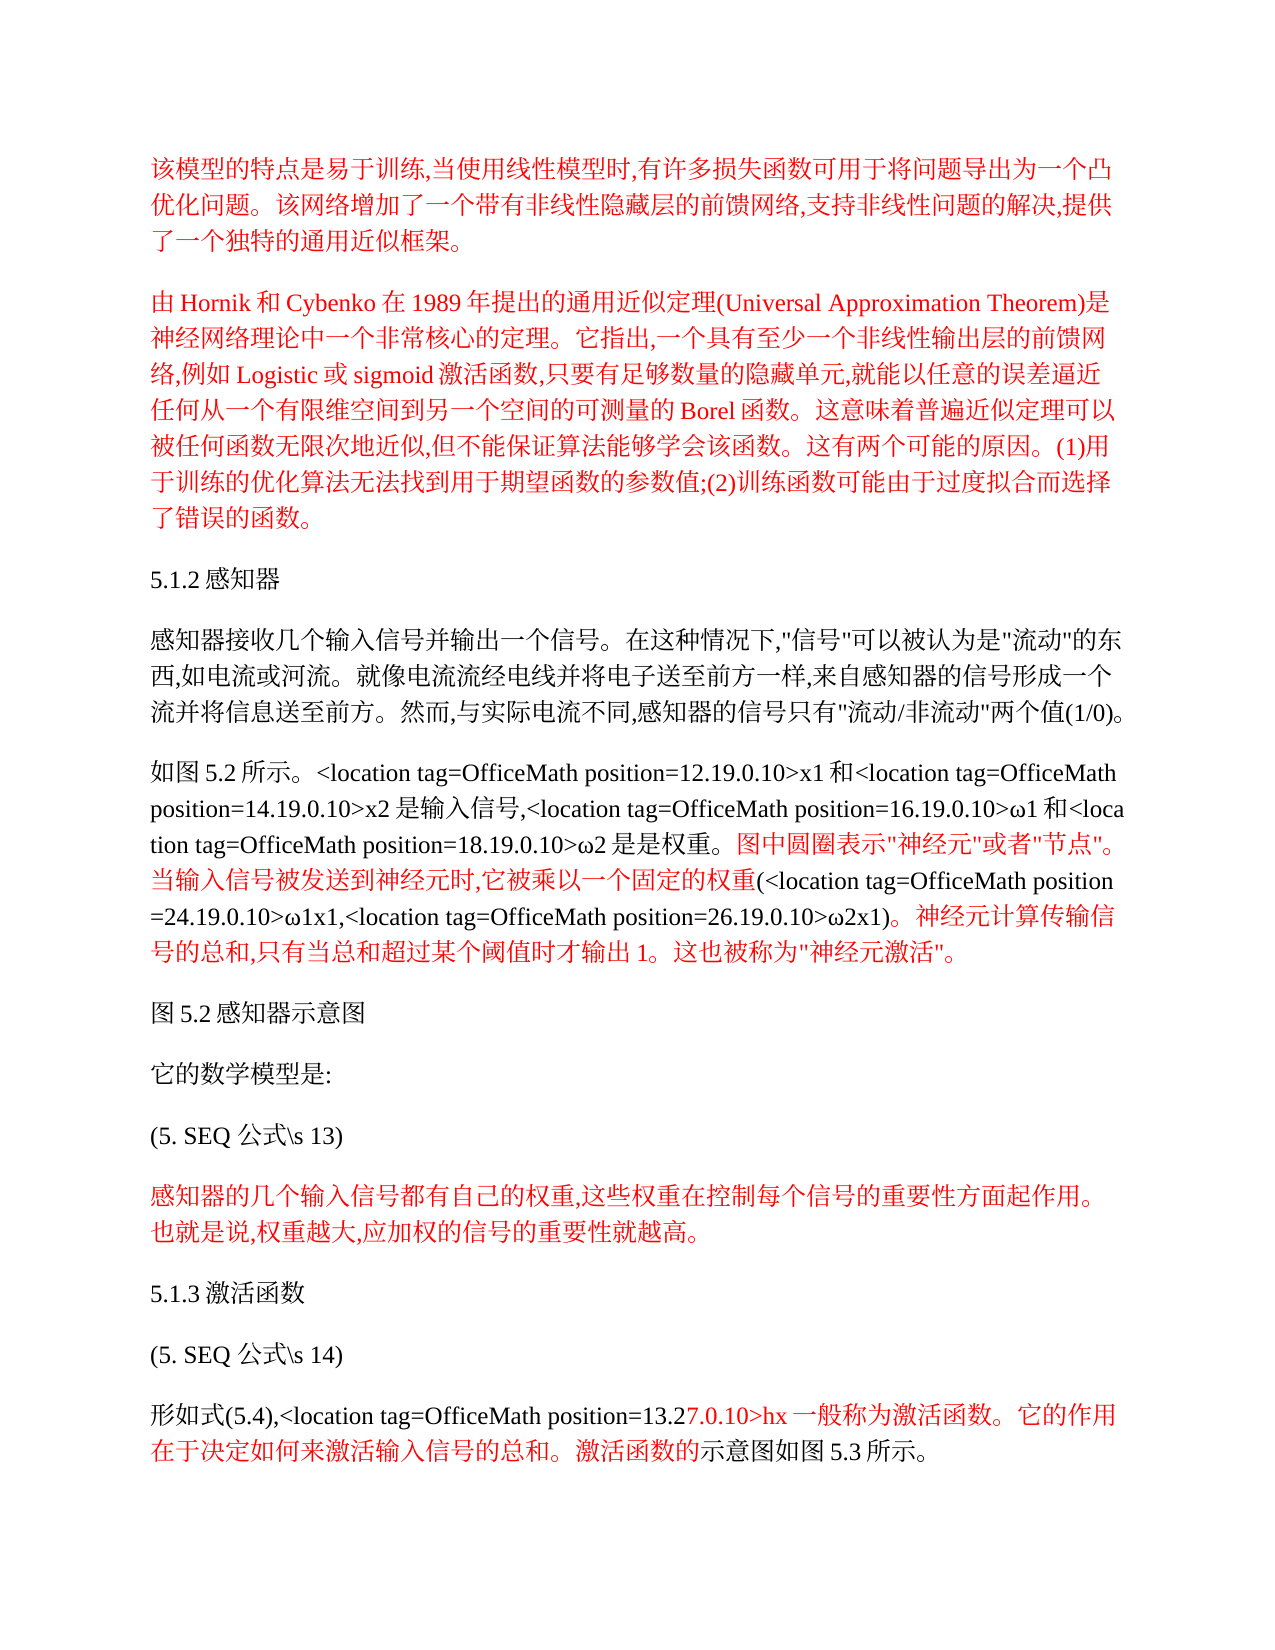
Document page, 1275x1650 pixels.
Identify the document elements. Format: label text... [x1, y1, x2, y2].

text 它的数学模型是: [150, 1055, 1125, 1091]
text 该模型的特点是易于训练,当使用线性模型时,有许多损失函数可用于将问题导出为一个凸优化问题。该网络增加了一个带有非线性隐藏层的前馈网络,支持非线性问题的解决,提供了一个独特的通用近似框架。 [150, 150, 1125, 258]
text 5.1.2感知器 [150, 559, 1125, 595]
text 感知器的几个输入信号都有自己的权重,这些权重在控制每个信号的重要性方面起作用。也就是说,权重越大,应加权的信号的重要性就越高。 [150, 1177, 1125, 1248]
text 由Hornik和Cybenko在1989年提出的通用近似定理(Universal Approximation Theorem)是神经网络理论中一个非常核心的定理。它指出,一个具有至少一个非线性输出层的前馈网络,例如Logistic或sigmoid激活函数,只要有足够数量的隐藏单元,就能以任意的误差逼近任何从一个有限维空间到另一个空间的可测量的Borel函数。这意味着普遍近似定理可以被任何函数无限次地近似,但不能保证算法能够学会该函数。这有两个可能的原因。(1)用于训练的优化算法无法找到用于期望函数的参数值;(2)训练函数可能由于过度拟合而选择了错误的函数。 [150, 283, 1125, 534]
text (5. SEQ 公式\s 14) [150, 1334, 1125, 1370]
text (5. SEQ 公式\s 13) [150, 1116, 1125, 1152]
text 感知器接收几个输入信号并输出一个信号。在这种情况下,"信号"可以被认为是"流动"的东西,如电流或河流。就像电流流经电线并将电子送至前方一样,来自感知器的信号形成一个流并将信息送至前方。然而,与实际电流不同,感知器的信号只有"流动/非流动"两个值(1/0)。 [150, 620, 1125, 728]
text 图5.2感知器示意图 [150, 994, 1125, 1030]
text 5.1.3激活函数 [150, 1273, 1125, 1309]
text 形如式(5.4),<location tag=OfficeMath position=13.27.0.10>hx一般称为激活函数。它的作用在于决定如何来激活输入信号的总和。激活函数的示意图如图5.3所示。 [150, 1395, 1125, 1467]
text 如图5.2所示。<location tag=OfficeMath position=12.19.0.10>x1和<location tag=OfficeMath position=14.19.0.10>x2是输入信号,<location tag=OfficeMath position=16.19.0.10>ω1和<location tag=OfficeMath position=18.19.0.10>ω2是是权重。图中圆圈表示"神经元"或者"节点"。当输入信号被发送到神经元时,它被乘以一个固定的权重(<location tag=OfficeMath position=24.19.0.10>ω1x1,<location tag=OfficeMath position=26.19.0.10>ω2x1)。神经元计算传输信号的总和,只有当总和超过某个阈值时才输出1。这也被称为"神经元激活"。 [150, 753, 1125, 969]
